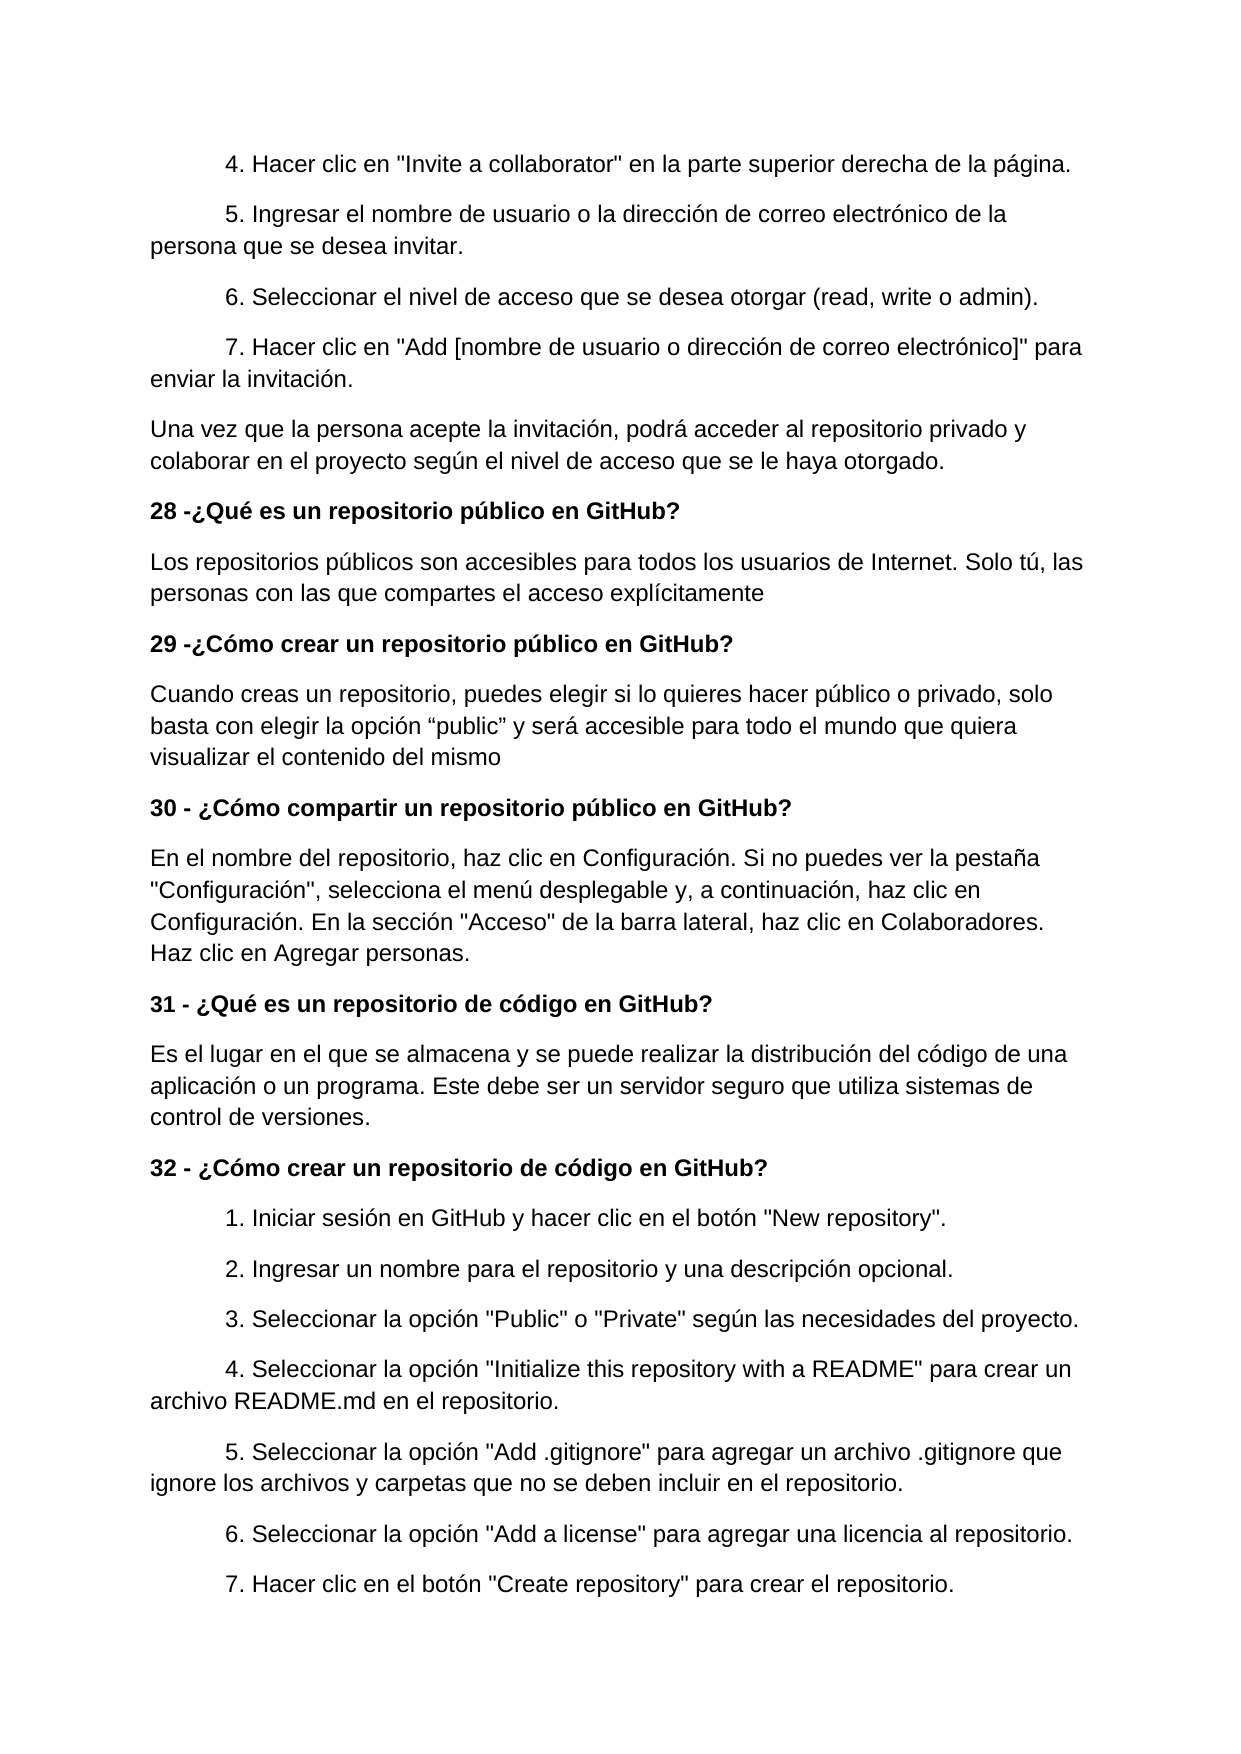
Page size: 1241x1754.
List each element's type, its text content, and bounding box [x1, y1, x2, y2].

text En el nombre del repositorio, haz clic en Configuración. Si no puedes ver la pestaña "Configuración", selecciona el menú desplegable y, a continuación, haz clic en Configuración. En la sección "Acceso" de la barra lateral, haz clic en Colaboradores. Haz clic en Agregar personas. [150, 844, 1090, 967]
text 4. Hacer clic en "Invite a collaborator" en la parte superior derecha de la página. [150, 150, 1090, 178]
text 6. Seleccionar la opción "Add a license" para agregar una licencia al repositorio. [150, 1519, 1090, 1547]
text 4. Seleccionar la opción "Initialize this repository with a README" para crear un archivo README.md en el repositorio. [150, 1355, 1090, 1415]
text 1. Iniciar sesión en GitHub y hacer clic en el botón "New repository". [150, 1204, 1090, 1232]
text Una vez que la persona acepte la invitación, podrá acceder al repositorio privado y colaborar en el proyecto según el nivel de acceso que se le haya otorgado. [150, 415, 1090, 474]
text 29 -¿Cómo crear un repositorio público en GitHub? [150, 629, 1090, 657]
text 5. Seleccionar la opción "Add .gitignore" para agregar un archivo .gitignore que ignore los archivos y carpetas que no se deben incluir en el repositorio. [150, 1437, 1090, 1497]
text 3. Seleccionar la opción "Public" o "Private" según las necesidades del proyecto. [150, 1305, 1090, 1333]
text Los repositorios públicos son accesibles para todos los usuarios de Internet. Solo tú, las personas con las que compartes el acceso explícitamente [150, 547, 1090, 607]
text 32 - ¿Cómo crear un repositorio de código en GitHub? [150, 1154, 1090, 1181]
text 7. Hacer clic en "Add [nombre de usuario o dirección de correo electrónico]" para enviar la invitación. [150, 333, 1090, 392]
text 2. Ingresar un nombre para el repositorio y una descripción opcional. [150, 1254, 1090, 1282]
text 7. Hacer clic en el botón "Create repository" para crear el repositorio. [150, 1570, 1090, 1598]
text Es el lugar en el que se almacena y se puede realizar la distribución del código de una aplicación o un programa. Este debe ser un servidor seguro que utiliza sistemas de control de versiones. [150, 1040, 1090, 1131]
text 30 - ¿Cómo compartir un repositorio público en GitHub? [150, 794, 1090, 821]
text Cuando creas un repositorio, puedes elegir si lo quieres hacer público o privado, solo basta con elegir la opción “public” y será accesible para todo el mundo que quiera visualizar el contenido del mismo [150, 680, 1090, 771]
text 31 - ¿Qué es un repositorio de código en GitHub? [150, 989, 1090, 1017]
text 5. Ingresar el nombre de usuario o la dirección de correo electrónico de la persona que se desea invitar. [150, 200, 1090, 260]
text 6. Seleccionar el nivel de acceso que se desea otorgar (read, write o admin). [150, 282, 1090, 310]
text 28 -¿Qué es un repositorio público en GitHub? [150, 497, 1090, 525]
